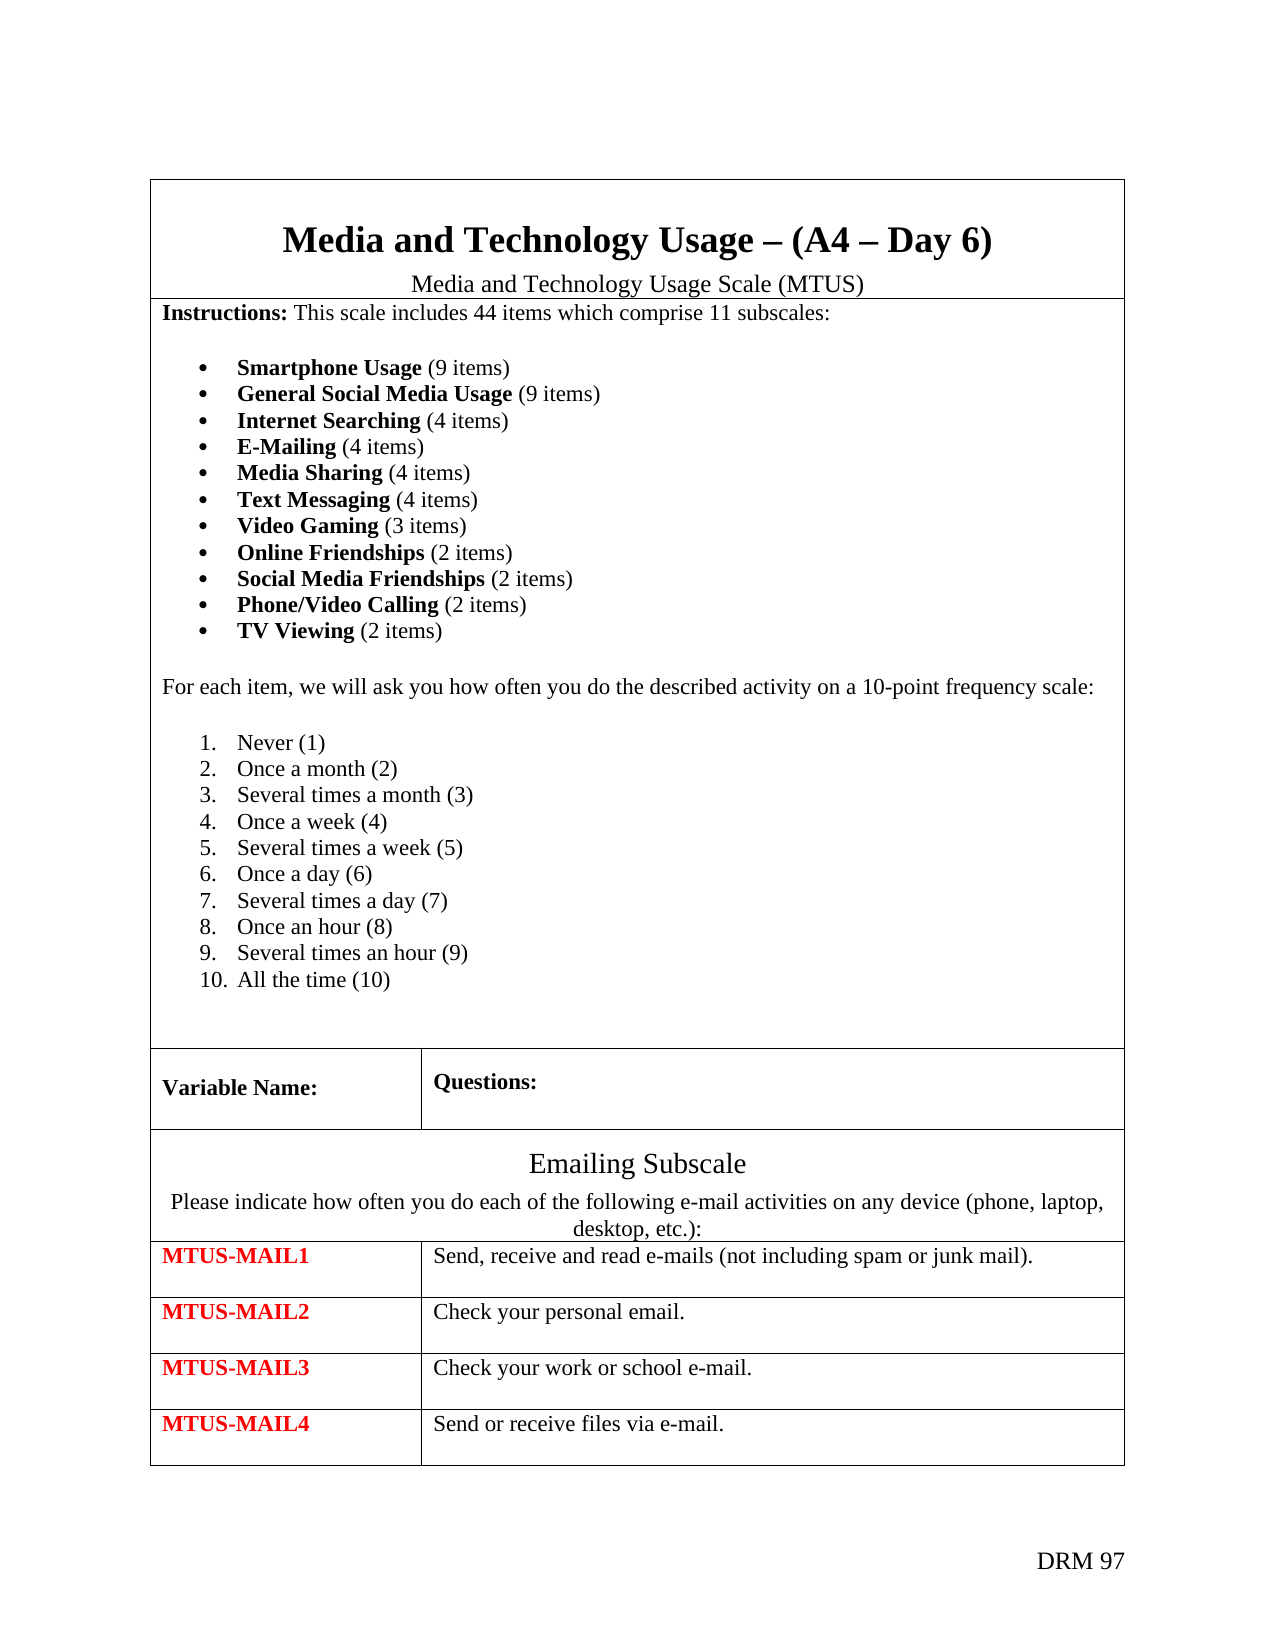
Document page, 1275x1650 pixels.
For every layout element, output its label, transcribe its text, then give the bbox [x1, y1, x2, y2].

table_cell Send, receive and read e-mails (not including spam or junk mail). [422, 1242, 1124, 1297]
table_cell MTUS-MAIL3 [151, 1354, 421, 1409]
table_cell Check your work or school e-mail. [422, 1354, 1124, 1409]
table_cell Emailing Subscale Please indicate how often you do each of the following e-mail activities on any device (phone, laptop, desktop, etc.): [151, 1130, 1124, 1241]
table_cell Check your personal email. [422, 1298, 1124, 1353]
table_cell MTUS-MAIL4 [151, 1410, 421, 1465]
table_cell MTUS-MAIL1 [151, 1242, 421, 1297]
table_cell Questions: [422, 1049, 1124, 1129]
table_header Media and Technology Usage – (A4 – Day 6) Media and Technology Usage Scale (MTUS) [151, 180, 1124, 297]
table_cell Variable Name: [151, 1049, 421, 1129]
table_cell Instructions: This scale includes 44 items which comprise 11 subscales: Smartphone Usage (9 items) General Social Media Usage (9 items) Internet Searching (4 items) E-Mailing (4 items) Media Sharing (4 items) Text Messaging (4 items) Video Gaming (3 items) Online Friendships (2 items) Social Media Friendships (2 items) Phone/Video Calling (2 items) TV Viewing (2 items) For each item, we will ask you how often you do the described activity on a 10-point frequency scale: Never (1) Once a month (2) Several times a month (3) Once a week (4) Several times a week (5) Once a day (6) Several times a day (7) Once an hour (8) Several times an hour (9) All the time (10) [151, 299, 1124, 1048]
table_cell MTUS-MAIL2 [151, 1298, 421, 1353]
table_cell Send or receive files via e-mail. [422, 1410, 1124, 1465]
